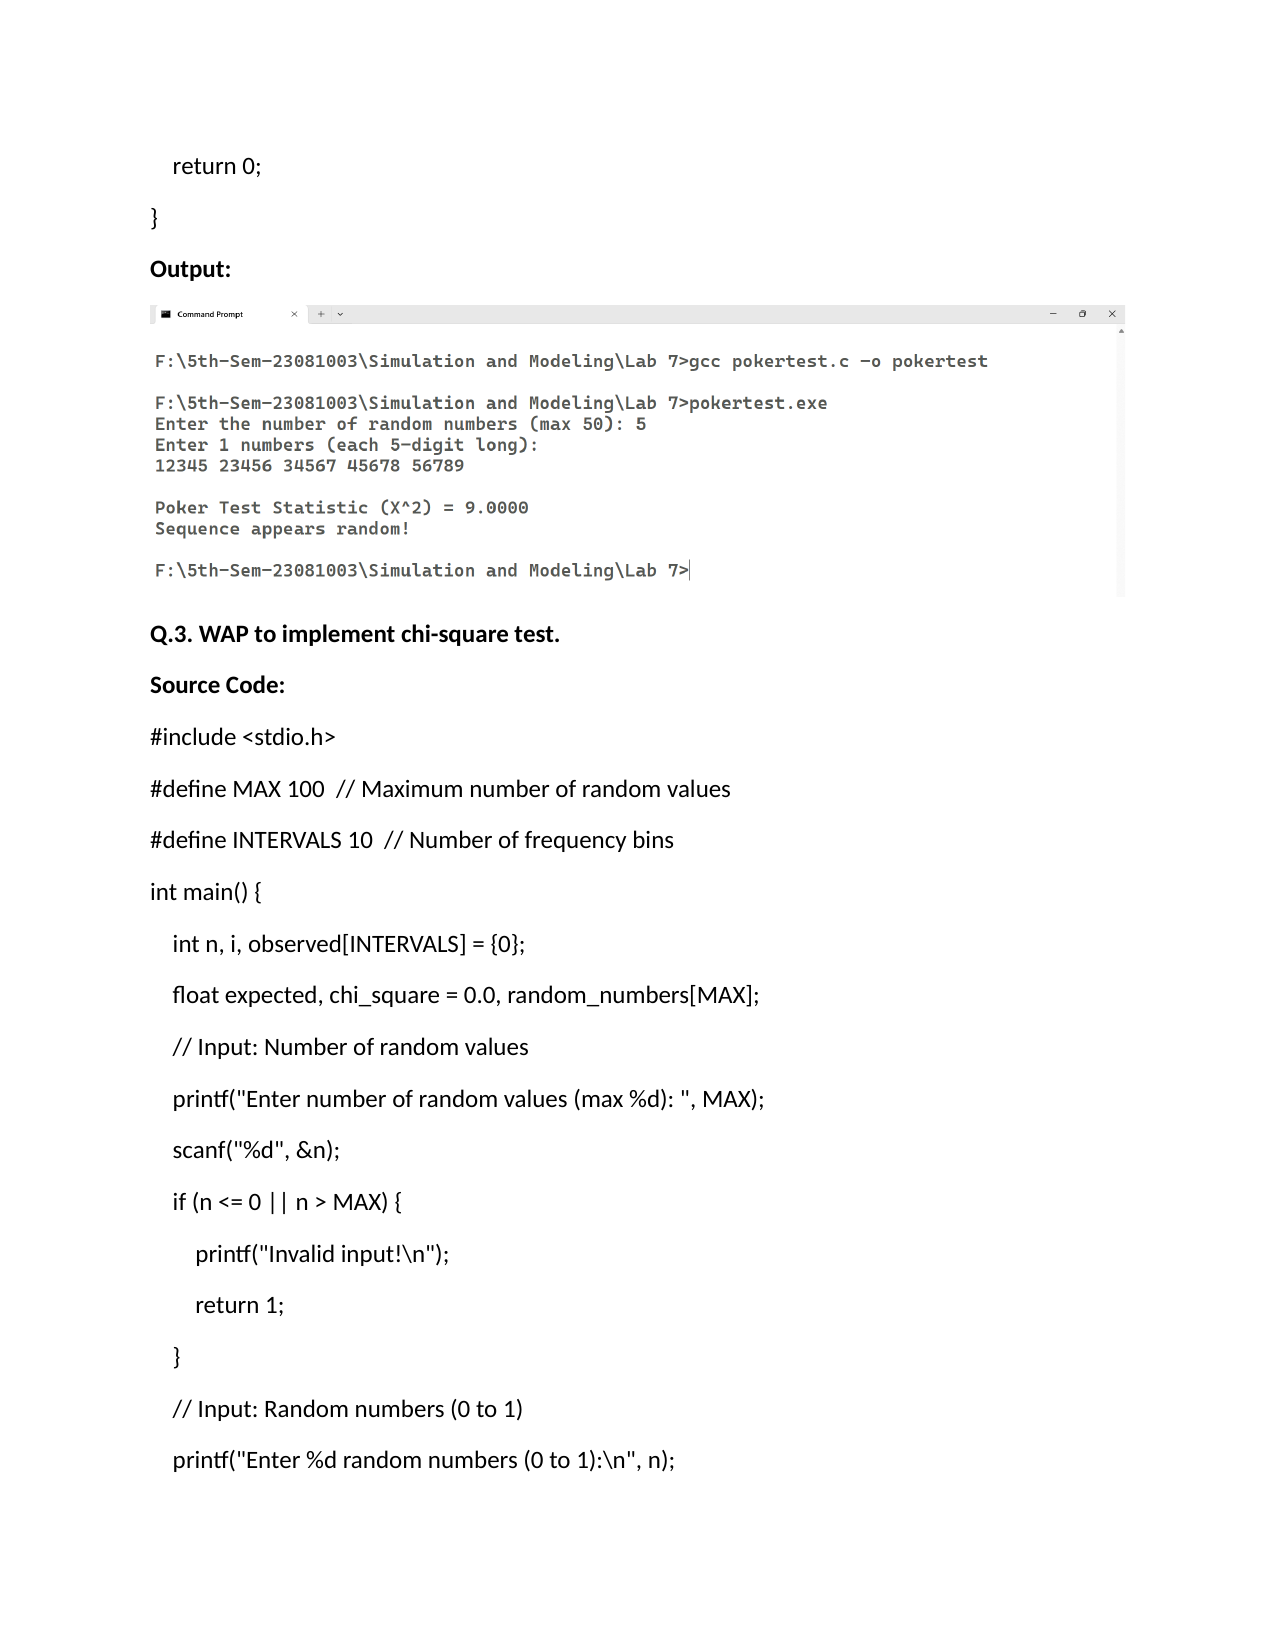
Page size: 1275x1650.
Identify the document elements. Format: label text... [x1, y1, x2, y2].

text return 1; [150, 1289, 1125, 1320]
picture [150, 305, 1125, 597]
text int main() { [150, 876, 1125, 907]
text float expected, chi_square = 0.0, random_numbers[MAX]; [150, 979, 1125, 1010]
text printf("Enter %d random numbers (0 to 1):\n", n); [150, 1444, 1125, 1475]
text Source Code: [150, 669, 1125, 700]
text Q.3. WAP to implement chi-square test. [150, 618, 1125, 648]
text printf("Enter number of random values (max %d): ", MAX); [150, 1083, 1125, 1113]
text // Input: Random numbers (0 to 1) [150, 1393, 1125, 1423]
text } [150, 202, 1125, 232]
text Output: [150, 253, 1125, 284]
text return 0; [150, 150, 1125, 181]
text scanf("%d", &n); [150, 1134, 1125, 1165]
text // Input: Number of random values [150, 1031, 1125, 1062]
text int n, i, observed[INTERVALS] = {0}; [150, 928, 1125, 958]
text #define INTERVALS 10 // Number of frequency bins [150, 824, 1125, 855]
text #include <stdio.h> [150, 721, 1125, 752]
text printf("Invalid input!\n"); [150, 1238, 1125, 1268]
text #define MAX 100 // Maximum number of random values [150, 773, 1125, 803]
text if (n <= 0 || n > MAX) { [150, 1186, 1125, 1217]
text } [150, 1341, 1125, 1372]
